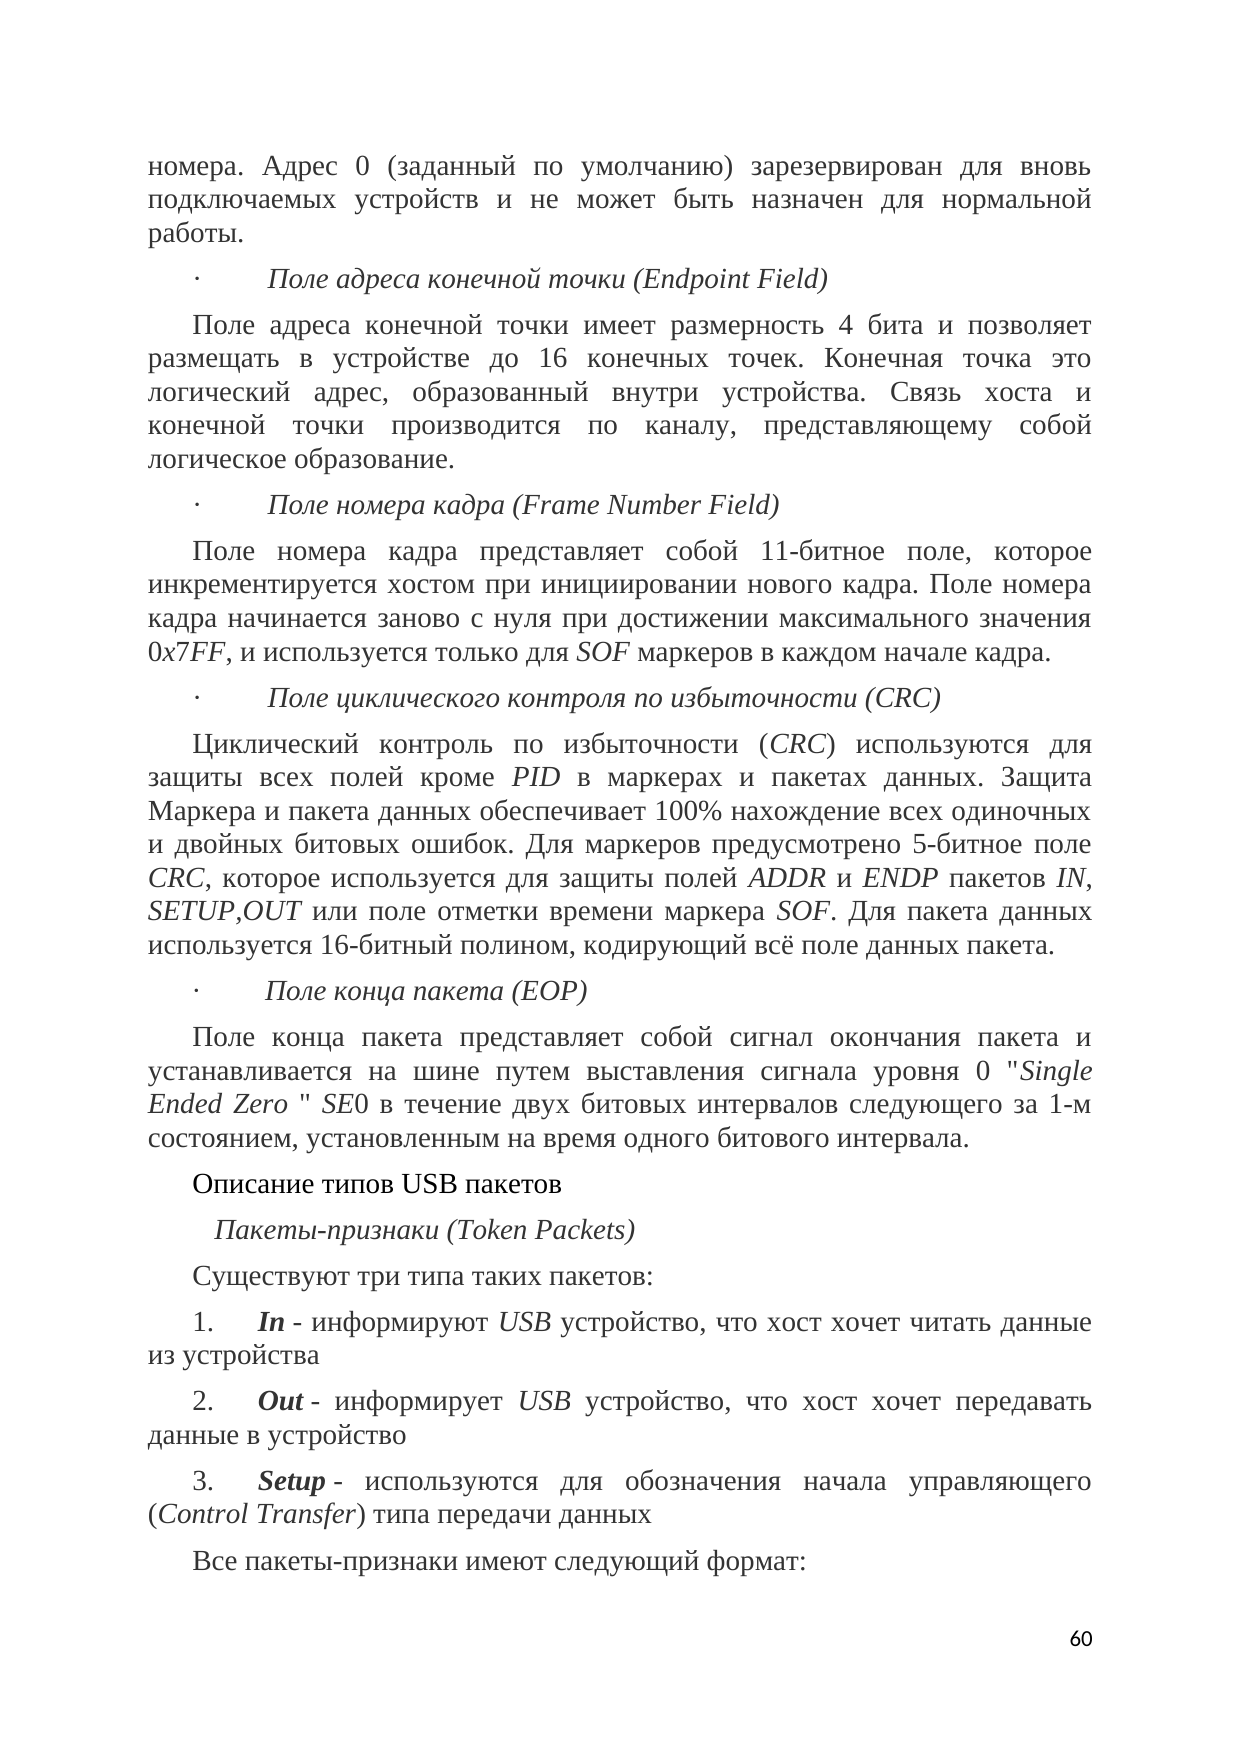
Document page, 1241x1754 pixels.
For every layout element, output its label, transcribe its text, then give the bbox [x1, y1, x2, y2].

text · Поле циклического контроля по избыточности (CRC) [148, 680, 1092, 713]
text 1. In - информируют USB устройство, что хост хочет читать данные из устройства [148, 1304, 1092, 1371]
text Описание типов USB пакетов [148, 1166, 1092, 1199]
text Поле номера кадра представляет собой 11-битное поле, которое инкрементируется хостом при инициировании нового кадра. Поле номера кадра начинается заново с нуля при достижении максимального значения 0х7FF, и используется только для SOF маркеров в каждом начале кадра. [148, 533, 1092, 667]
text · Поле номера кадра (Frame Number Field) [148, 487, 1092, 521]
text Поле конца пакета представляет собой сигнал окончания пакета и устанавливается на шине путем выставления сигнала уровня 0 "Single Ended Zero " SE0 в течение двух битовых интервалов следующего за 1-м состоянием, установленным на время одного битового интервала. [148, 1019, 1092, 1153]
text Циклический контроль по избыточности (CRC) используются для защиты всех полей кроме PID в маркерах и пакетах данных. Защита Маркера и пакета данных обеспечивает 100% нахождение всех одиночных и двойных битовых ошибок. Для маркеров предусмотрено 5-битное поле CRC, которое используется для защиты полей ADDR и ENDP пакетов IN, SETUP,OUT или поле отметки времени маркера SOF. Для пакета данных используется 16-битный полином, кодирующий всё поле данных пакета. [148, 726, 1092, 961]
text 3. Setup - используются для обозначения начала управляющего (Control Transfer) типа передачи данных [148, 1463, 1092, 1530]
text · Поле конца пакета (EOP) [148, 973, 1092, 1007]
text 2. Out - информирует USB устройство, что хост хочет передавать данные в устройство [148, 1383, 1092, 1451]
text Поле адреса конечной точки имеет размерность 4 бита и позволяет размещать в устройстве до 16 конечных точек. Конечная точка это логический адрес, образованный внутри устройства. Связь хоста и конечной точки производится по каналу, представляющему собой логическое образование. [148, 307, 1092, 474]
text Пакеты-признаки (Token Packets) [148, 1212, 1092, 1245]
text Существуют три типа таких пакетов: [148, 1258, 1092, 1291]
text · Поле адреса конечной точки (Endpoint Field) [148, 261, 1092, 294]
text Все пакеты-признаки имеют следующий формат: [148, 1543, 1092, 1576]
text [148, 148, 1092, 248]
